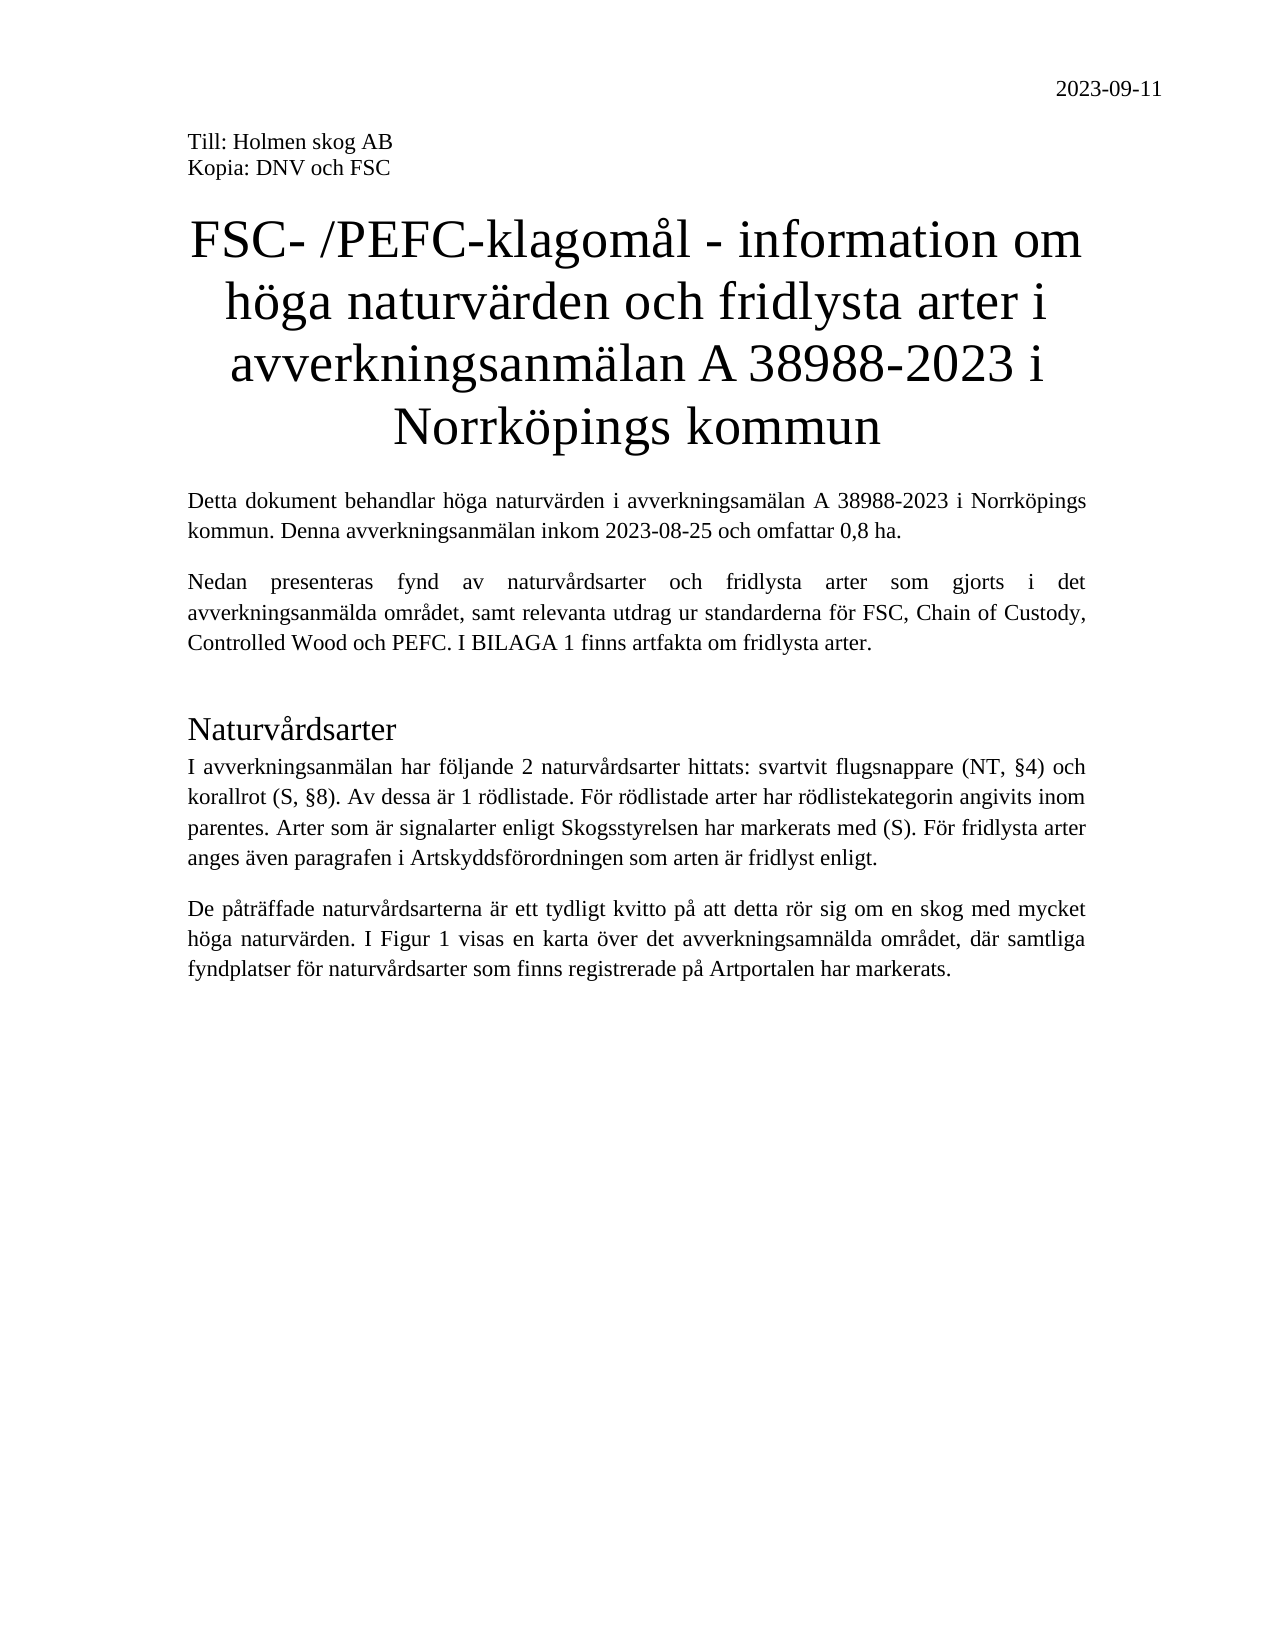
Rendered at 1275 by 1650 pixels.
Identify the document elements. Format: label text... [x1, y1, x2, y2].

text Detta dokument behandlar höga naturvärden i avverkningsamälan A 38988-2023 i Norrköpings kommun. Denna avverkningsanmälan inkom 2023-08-25 och omfattar 0,8 ha. [187, 487, 1087, 544]
subtitle Naturvårdsarter [187, 709, 1087, 747]
text Nedan presenteras fynd av naturvårdsarter och fridlysta arter som gjorts i det avverkningsanmälda området, samt relevanta utdrag ur standarderna för FSC, Chain of Custody, Controlled Wood och PEFC. I BILAGA 1 finns artfakta om fridlysta arter. [187, 568, 1087, 655]
title FSC- /PEFC-klagomål - information om höga naturvärden och fridlysta arter i avverkningsanmälan A 38988-2023 i Norrköpings kommun [187, 207, 1087, 456]
text De påträffade naturvårdsarterna är ett tydligt kvitto på att detta rör sig om en skog med mycket höga naturvärden. I Figur 1 visas en karta över det avverkningsamnälda området, där samtliga fyndplatser för naturvårdsarter som finns registrerade på Artportalen har markerats. [187, 895, 1087, 982]
text I avverkningsanmälan har följande 2 naturvårdsarter hittats: svartvit flugsnappare (NT, §4) och korallrot (S, §8). Av dessa är 1 rödlistade. För rödlistade arter har rödlistekategorin angivits inom parentes. Arter som är signalarter enligt Skogsstyrelsen har markerats med (S). För fridlysta arter anges även paragrafen i Artskyddsförordningen som arten är fridlyst enligt. [187, 753, 1087, 870]
